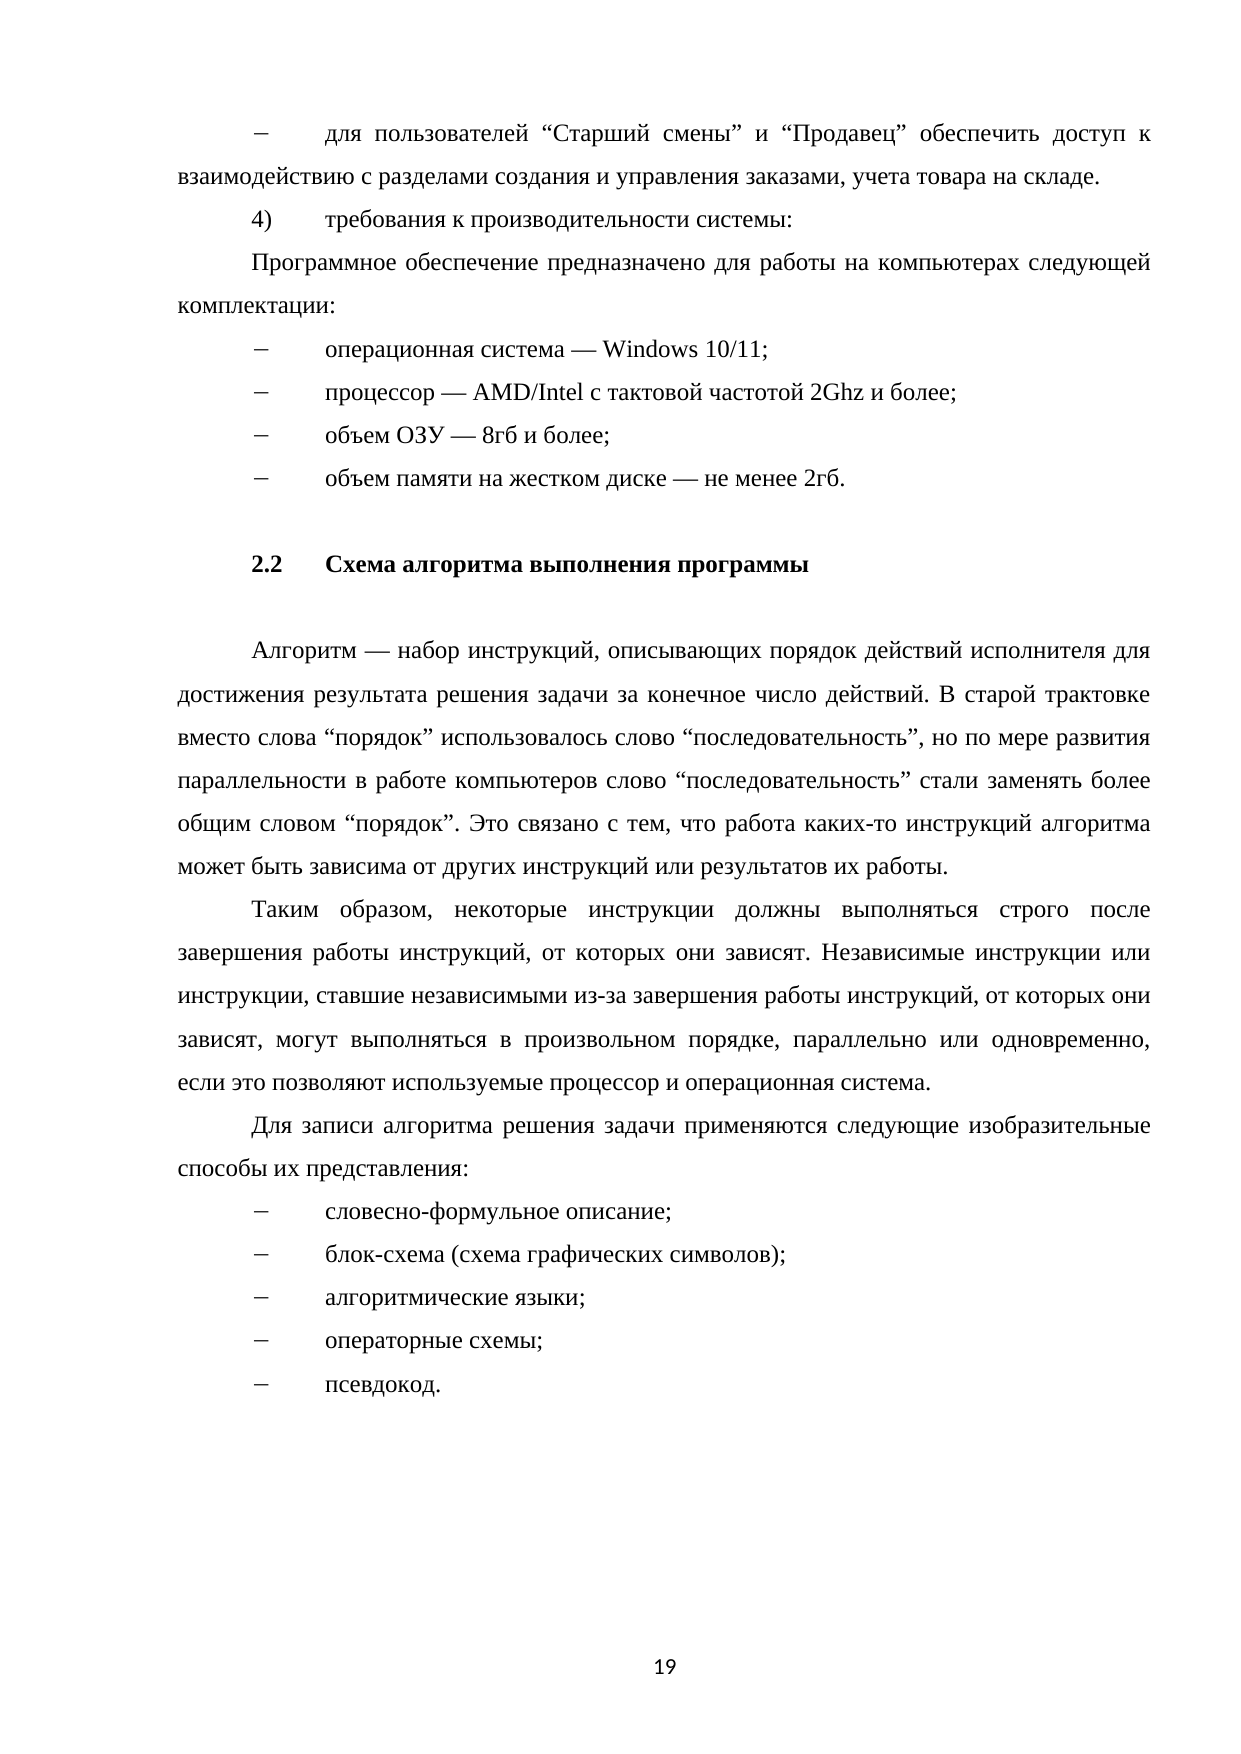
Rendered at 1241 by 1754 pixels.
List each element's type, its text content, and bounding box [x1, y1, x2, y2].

list объем памяти на жестком диске — не менее 2гб. [177, 463, 1152, 492]
list процессор — AMD/Intel с тактовой частотой 2Ghz и более; [177, 377, 1152, 406]
list Для записи алгоритма решения задачи применяются следующие изобразительные способы их представления: [177, 1110, 1152, 1182]
list словесно-формульное описание; [177, 1196, 1152, 1225]
list блок-схема (схема графических символов); [177, 1239, 1152, 1268]
list Таким образом, некоторые инструкции должны выполняться строго после завершения работы инструкций, от которых они зависят. Независимые инструкции или инструкции, ставшие независимыми из-за завершения работы инструкций, от которых они зависят, могут выполняться в произвольном порядке, параллельно или одновременно, если это позволяют используемые процессор и операционная система. [177, 894, 1152, 1096]
list для пользователей “Старший смены” и “Продавец” обеспечить доступ к взаимодействию с разделами создания и управления заказами, учета товара на складе. [177, 118, 1152, 190]
list операционная система — Windows 10/11; [177, 334, 1152, 362]
list алгоритмические языки; [177, 1282, 1152, 1311]
list Алгоритм — набор инструкций, описывающих порядок действий исполнителя для достижения результата решения задачи за конечное число действий. В старой трактовке вместо слова “порядок” использовалось слово “последовательность”, но по мере развития параллельности в работе компьютеров слово “последовательность” стали заменять более общим словом “порядок”. Это связано с тем, что работа каких-то инструкций алгоритма может быть зависима от других инструкций или результатов их работы. [177, 636, 1152, 880]
list требования к производительности системы: [177, 204, 1152, 233]
list псевдокод. [177, 1369, 1152, 1397]
list Программное обеспечение предназначено для работы на компьютерах следующей комплектации: [177, 247, 1152, 319]
list операторные схемы; [177, 1326, 1152, 1354]
list объем ОЗУ — 8гб и более; [177, 420, 1152, 449]
list Схема алгоритма выполнения программы [177, 549, 1152, 578]
